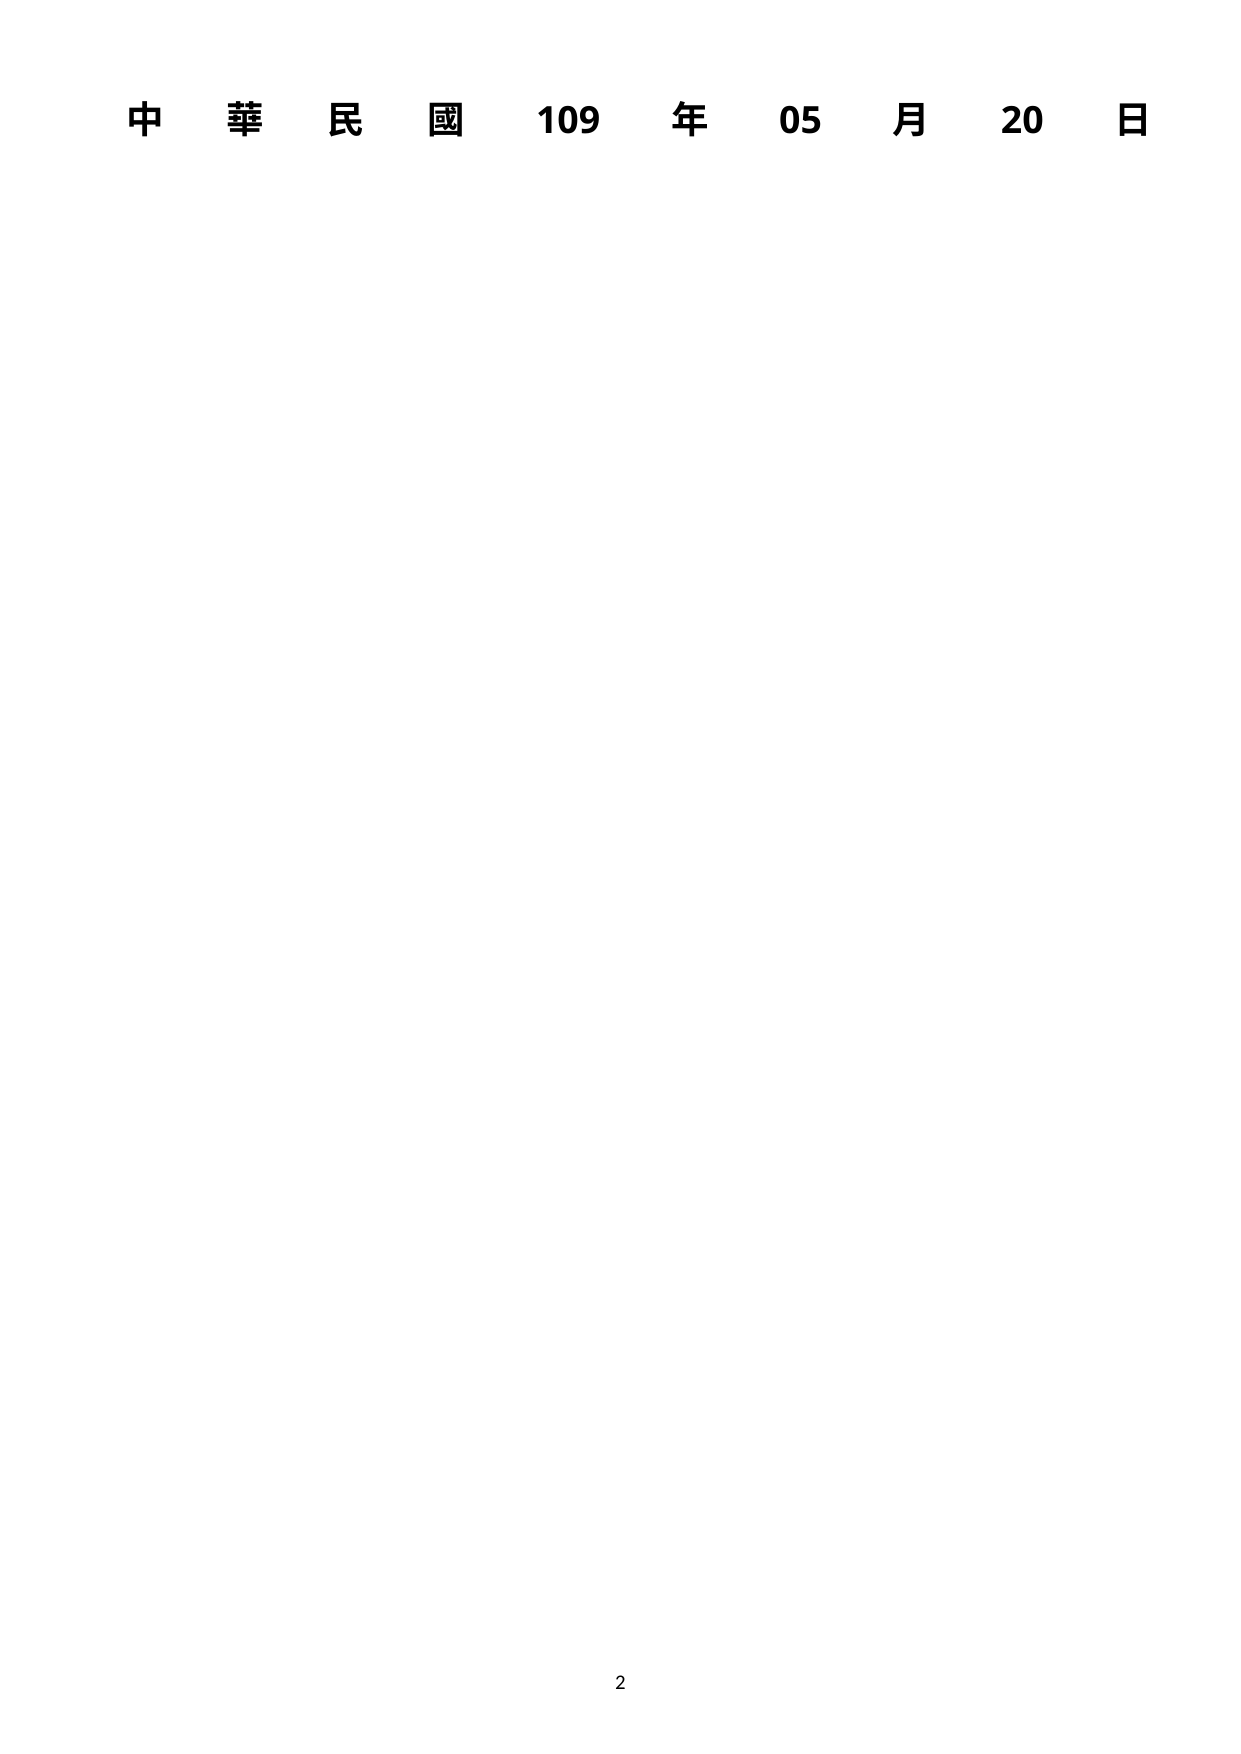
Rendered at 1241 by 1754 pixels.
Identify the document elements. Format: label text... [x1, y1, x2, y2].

text 中華民國109年05月20日 [126, 89, 1152, 144]
